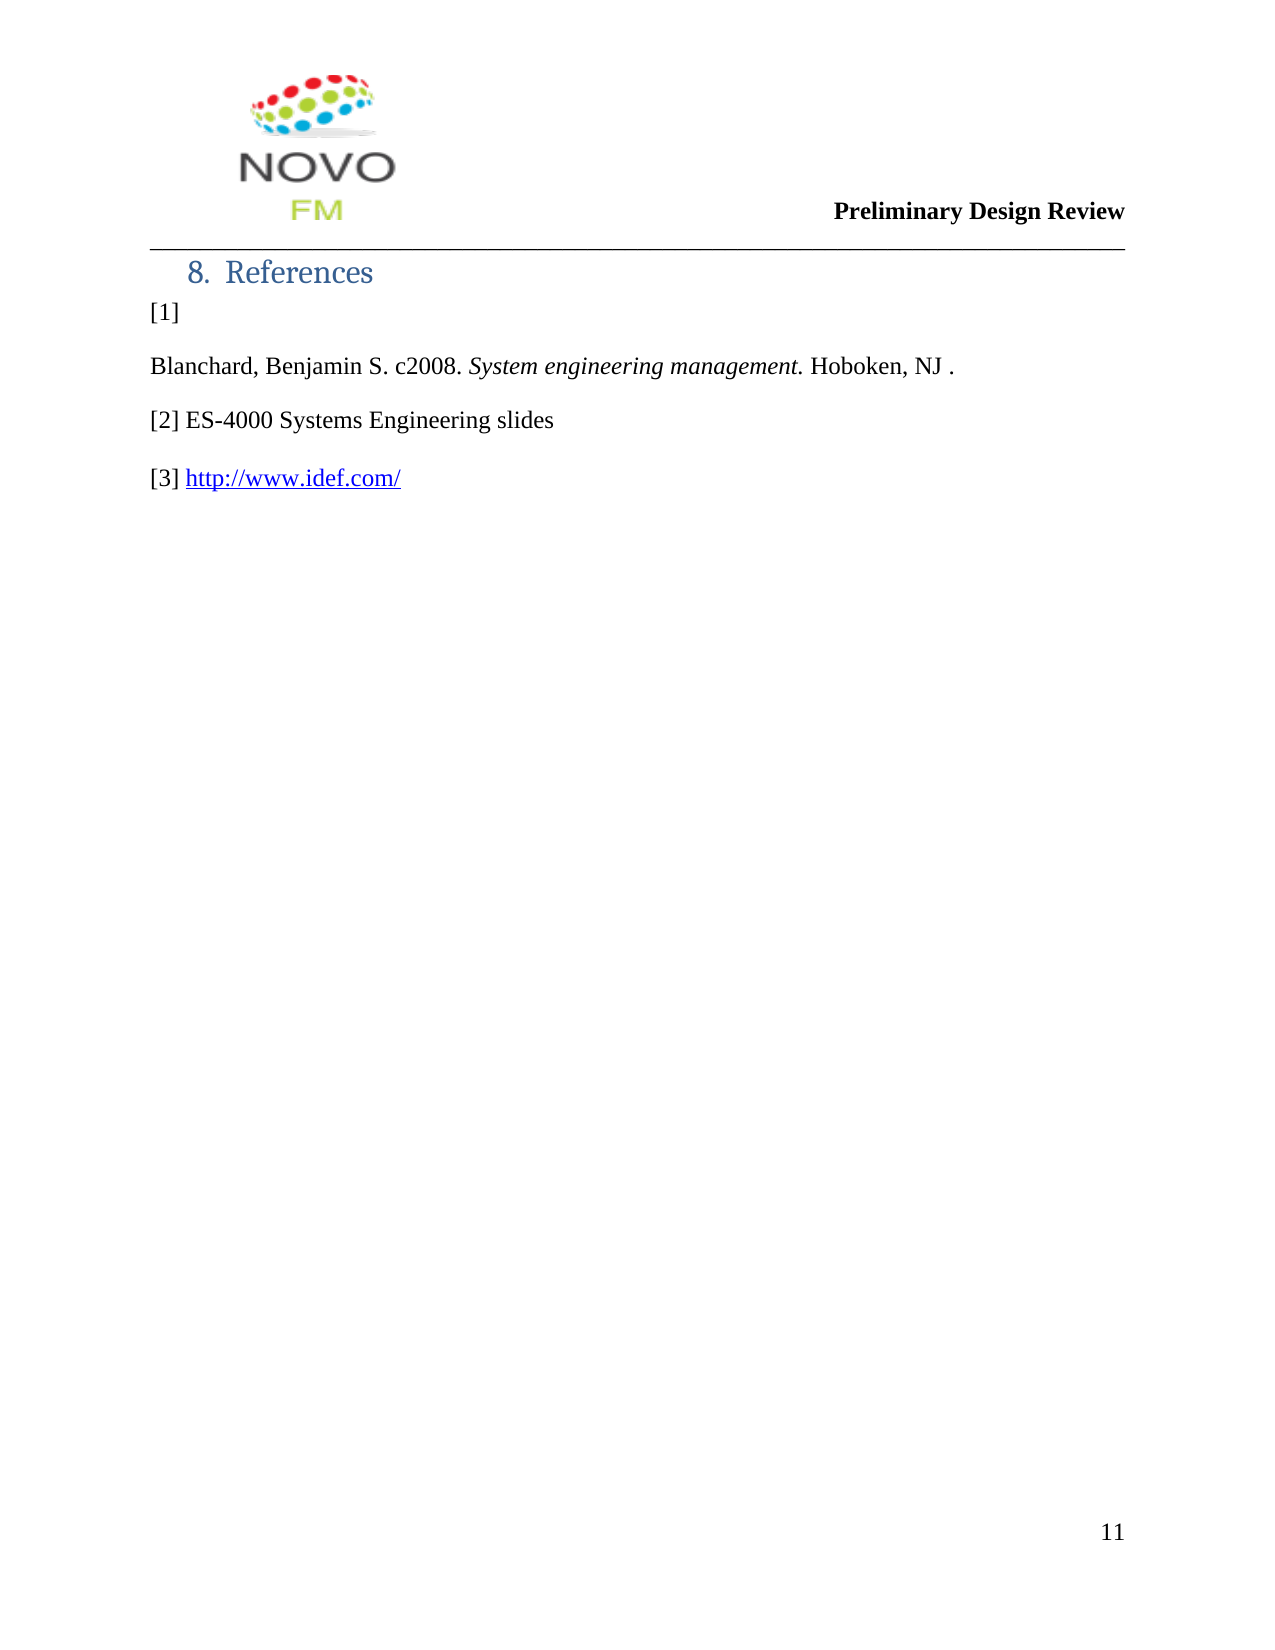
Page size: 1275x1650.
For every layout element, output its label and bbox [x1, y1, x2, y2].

picture [150, 75, 487, 220]
